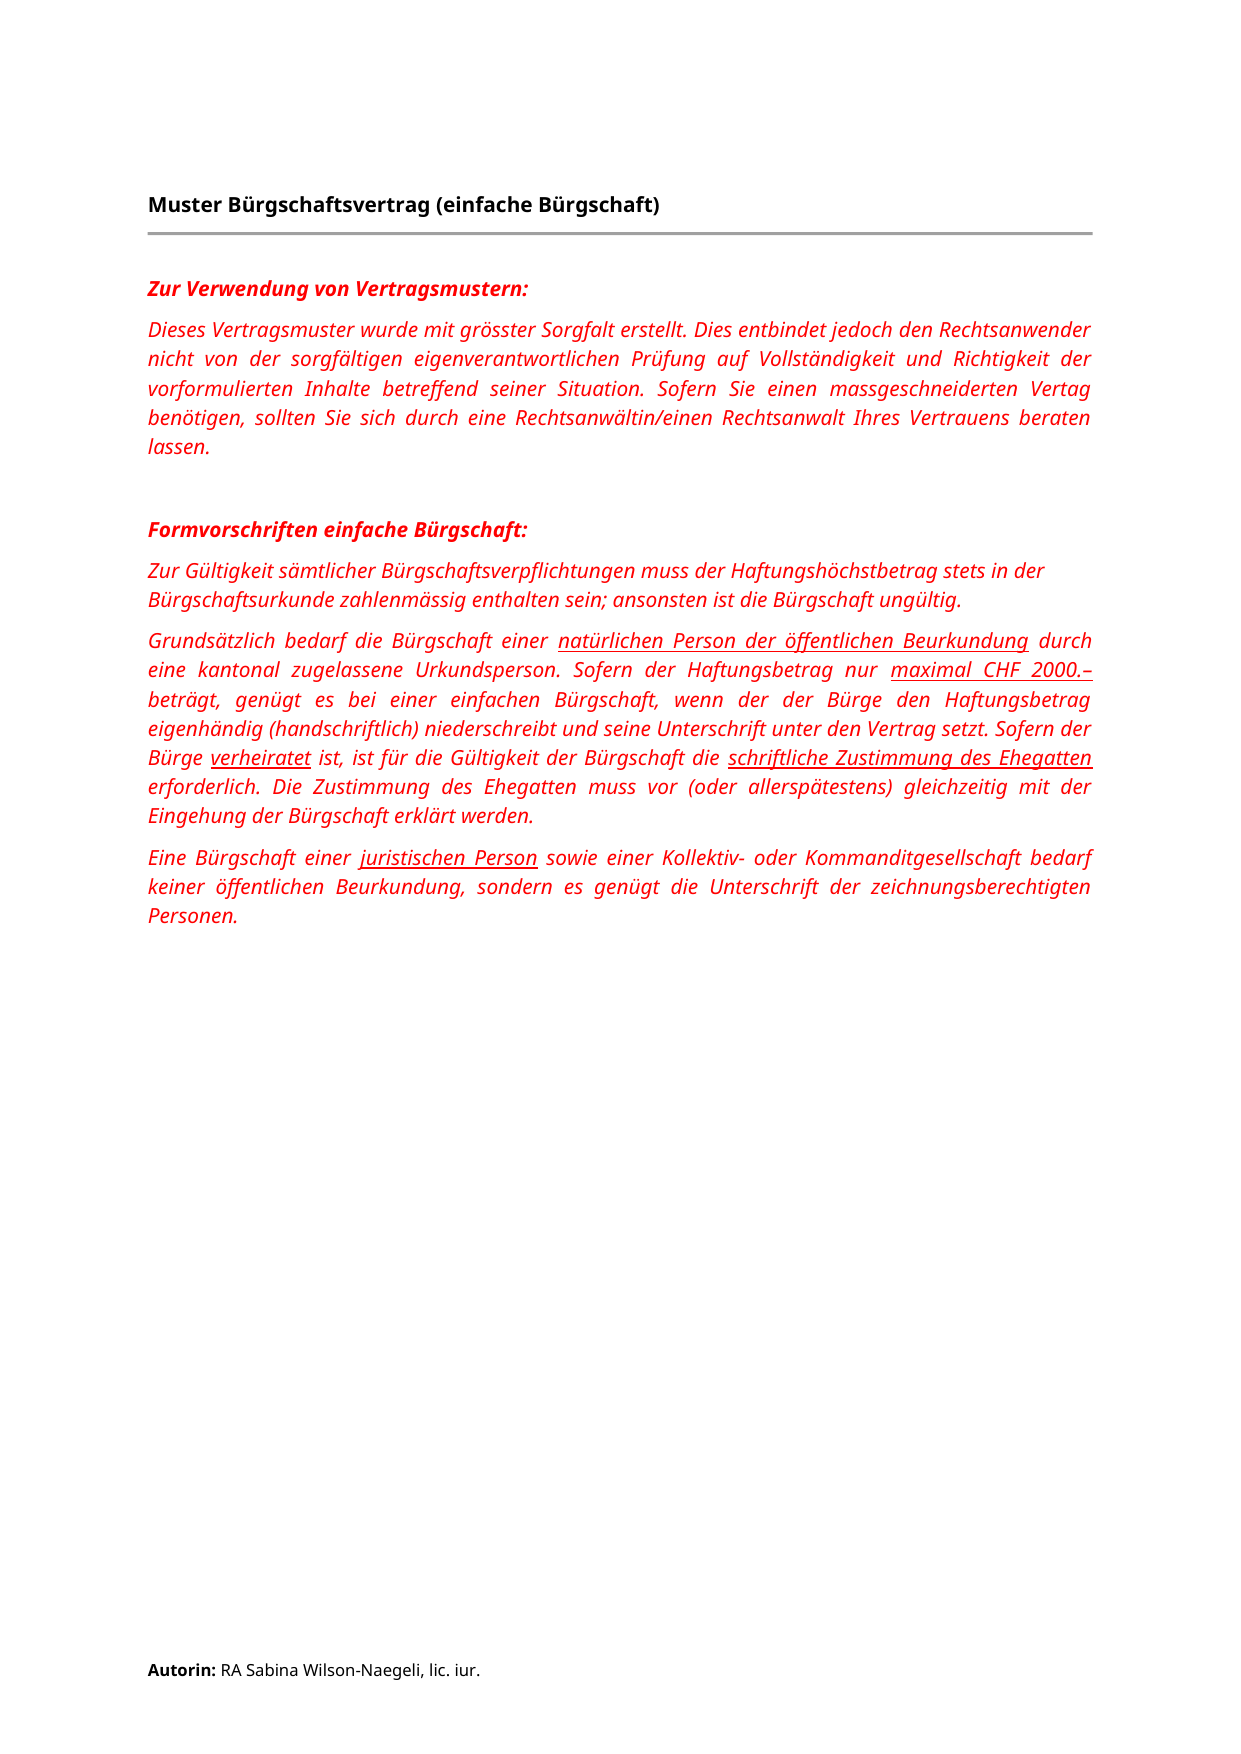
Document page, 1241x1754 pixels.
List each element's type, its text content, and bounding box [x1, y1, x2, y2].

text Muster Bürgschaftsvertrag (einfache Bürgschaft) [148, 190, 1092, 219]
text Dieses Vertragsmuster wurde mit grösster Sorgfalt erstellt. Dies entbindet jedoch den Rechtsanwender nicht von der sorgfältigen eigenverantwortlichen Prüfung auf Vollständigkeit und Richtigkeit der vorformulierten Inhalte betreffend seiner Situation. Sofern Sie einen massgeschneiderten Vertag benötigen, sollten Sie sich durch eine Rechtsanwältin/einen Rechtsanwalt Ihres Vertrauens beraten lassen. [148, 315, 1092, 461]
text Formvorschriften einfache Bürgschaft: [148, 515, 1092, 544]
text Eine Bürgschaft einer juristischen Person sowie einer Kollektiv- oder Kommanditgesellschaft bedarf keiner öffentlichen Beurkundung, sondern es genügt die Unterschrift der zeichnungsberechtigten Personen. [148, 842, 1092, 930]
text Zur Gültigkeit sämtlicher Bürgschaftsverpflichtungen muss der Haftungshöchstbetrag stets in der Bürgschaftsurkunde zahlenmässig enthalten sein; ansonsten ist die Bürgschaft ungültig. [148, 556, 1092, 613]
text Zur Verwendung von Vertragsmustern: [148, 273, 1092, 302]
text Grundsätzlich bedarf die Bürgschaft einer natürlichen Person der öffentlichen Beurkundung durch eine kantonal zugelassene Urkundsperson. Sofern der Haftungsbetrag nur maximal CHF 2000.– beträgt, genügt es bei einer einfachen Bürgschaft, wenn der der Bürge den Haftungsbetrag eigenhändig (handschriftlich) niederschreibt und seine Unterschrift unter den Vertrag setzt. Sofern der Bürge verheiratet ist, ist für die Gültigkeit der Bürgschaft die schriftliche Zustimmung des Ehegatten erforderlich. Die Zustimmung des Ehegatten muss vor (oder allerspätestens) gleichzeitig mit der Eingehung der Bürgschaft erklärt werden. [148, 626, 1092, 830]
